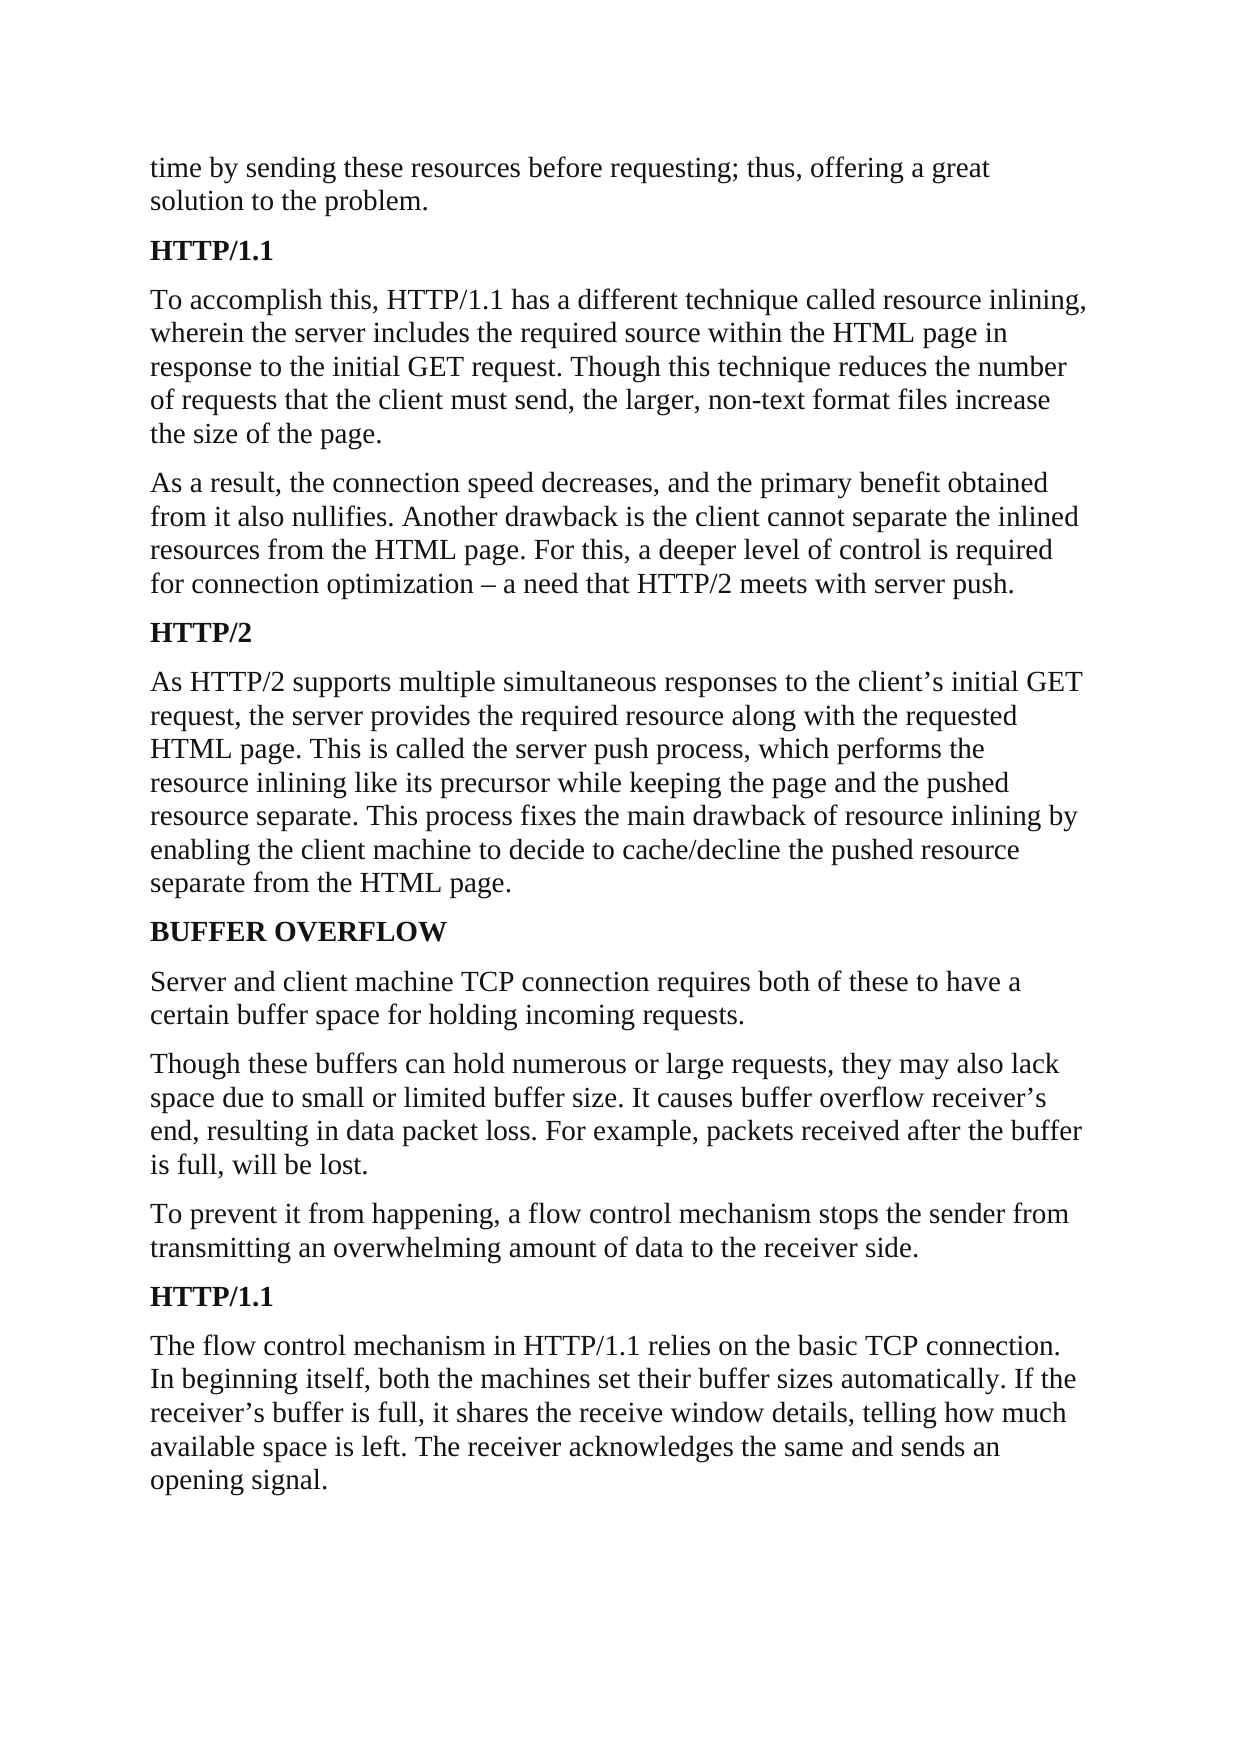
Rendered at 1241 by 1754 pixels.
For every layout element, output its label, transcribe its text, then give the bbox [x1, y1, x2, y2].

text Server and client machine TCP connection requires both of these to have a certain buffer space for holding incoming requests. [150, 964, 1090, 1031]
text To accomplish this, HTTP/1.1 has a different technique called resource inlining, wherein the server includes the required source within the HTML page in response to the initial GET request. Though this technique reduces the number of requests that the client must send, the larger, non-text format files increase the size of the page. [150, 282, 1090, 449]
text HTTP/2 [150, 615, 1090, 648]
text HTTP/1.1 [150, 233, 1090, 266]
text The flow control mechanism in HTTP/1.1 relies on the basic TCP connection. In beginning itself, both the machines set their buffer sizes automatically. If the receiver’s buffer is full, it shares the receive window details, telling how much available space is left. The receiver acknowledges the same and sends an opening signal. [150, 1328, 1090, 1496]
text As HTTP/2 supports multiple simultaneous responses to the client’s initial GET request, the server provides the required resource along with the requested HTML page. This is called the server push process, which performs the resource inlining like its precursor while keeping the page and the pushed resource separate. This process fixes the main drawback of resource inlining by enabling the client machine to decide to cache/decline the pushed resource separate from the HTML page. [150, 664, 1090, 899]
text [150, 150, 1090, 217]
text As a result, the connection speed decreases, and the primary benefit obtained from it also nullifies. Another drawback is the client cannot separate the inlined resources from the HTML page. For this, a deeper level of control is required for connection optimization – a need that HTTP/2 meets with server push. [150, 465, 1090, 599]
text BUFFER OVERFLOW [150, 914, 1090, 948]
text Though these buffers can hold numerous or large requests, they may also lack space due to small or limited buffer size. It causes buffer overflow receiver’s end, resulting in data packet loss. For example, packets received after the buffer is full, will be lost. [150, 1046, 1090, 1181]
text HTTP/1.1 [150, 1279, 1090, 1312]
text To prevent it from happening, a flow control mechanism stops the sender from transmitting an overwhelming amount of data to the receiver side. [150, 1196, 1090, 1263]
